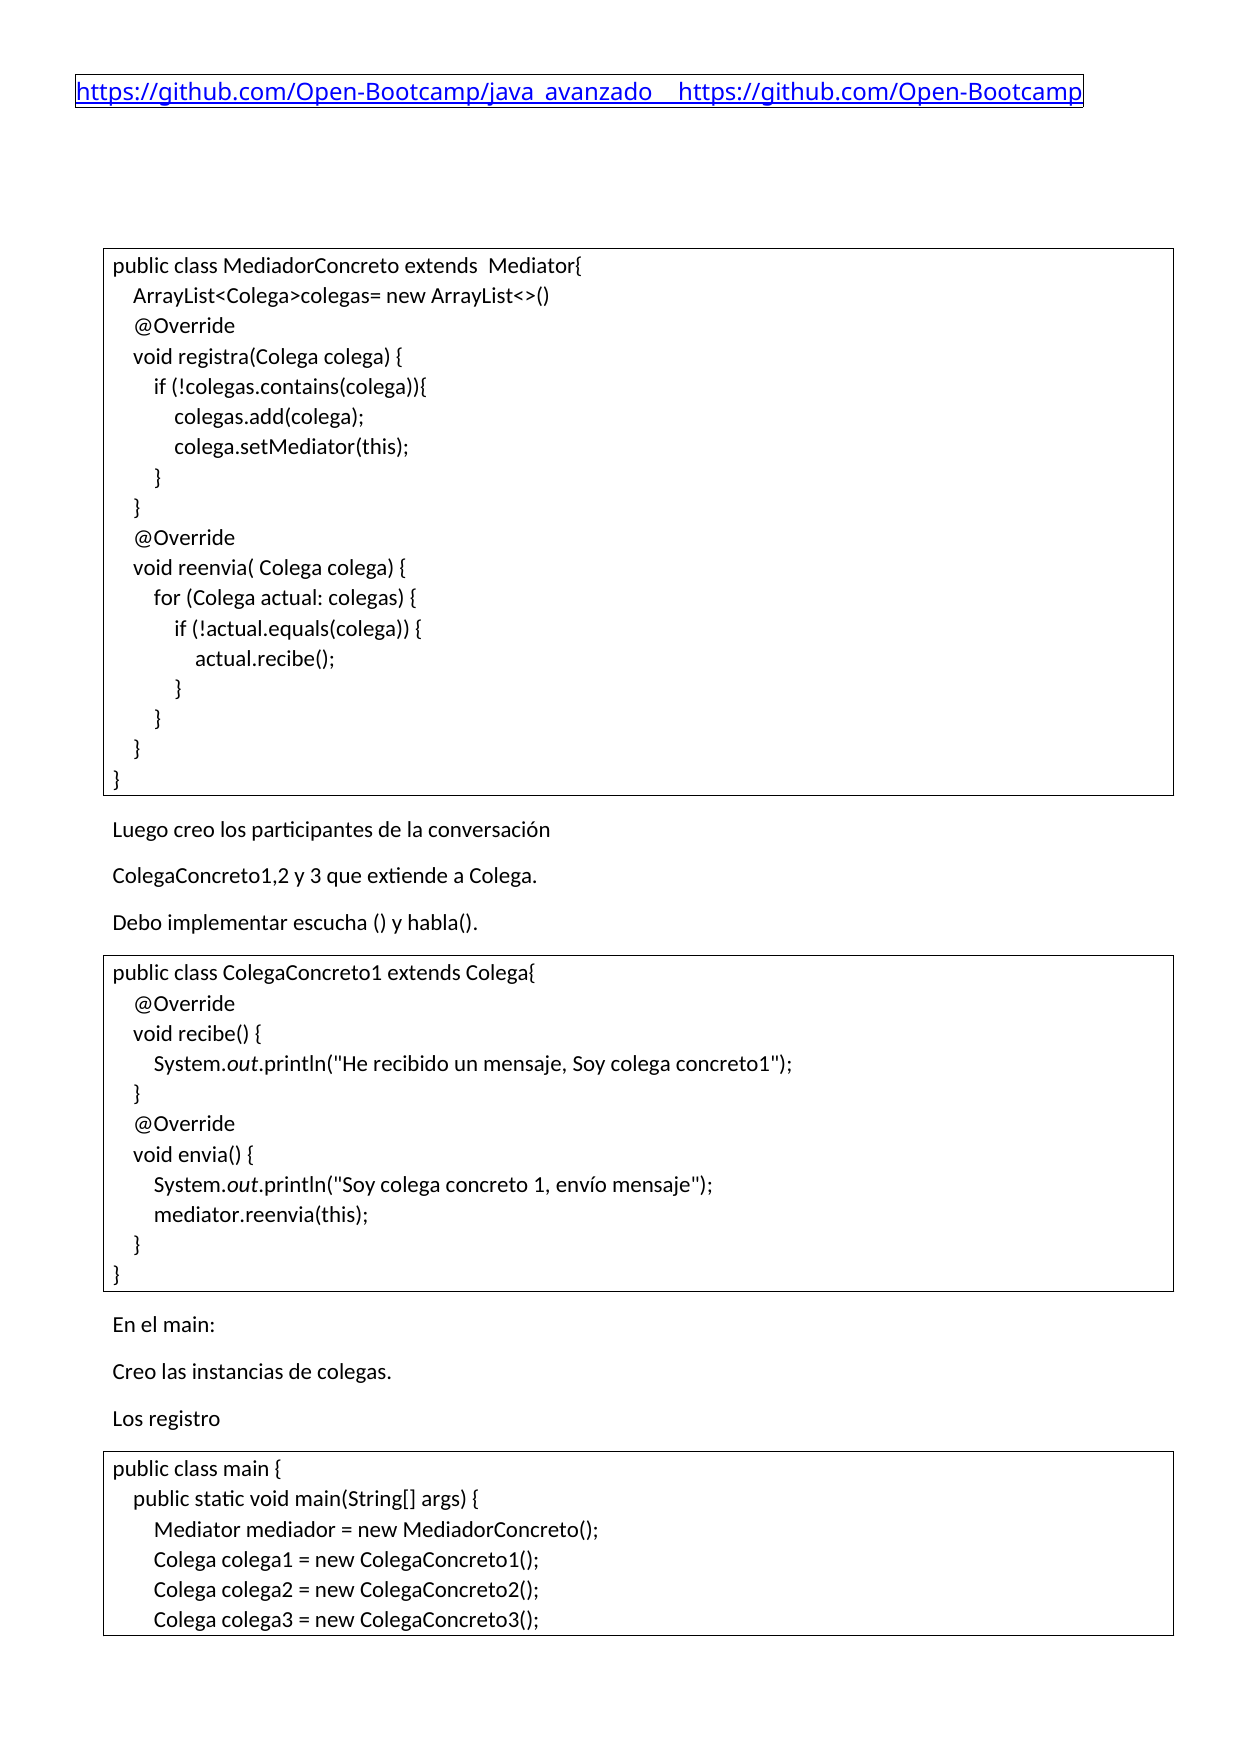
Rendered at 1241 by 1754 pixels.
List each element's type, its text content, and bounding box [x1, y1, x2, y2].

text Los registro [112, 1404, 1165, 1432]
text ColegaConcreto1,2 y 3 que extiende a Colega. [112, 862, 1165, 889]
text Luego creo los participantes de la conversación [112, 815, 1165, 843]
text En el main: [112, 1311, 1165, 1338]
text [104, 1452, 1173, 1635]
text public class MediadorConcreto extends Mediator{ ArrayList<Colega>colegas= new ArrayList<>() @Override void registra(Colega colega) { if (!colegas.contains(colega)){ colegas.add(colega); colega.setMediator(this); } } @Override void reenvia( Colega colega) { for (Colega actual: colegas) { if (!actual.equals(colega)) { actual.recibe(); } } } } [104, 249, 1173, 795]
text Creo las instancias de colegas. [112, 1357, 1165, 1385]
text Debo implementar escucha () y habla(). [112, 908, 1165, 936]
text public class ColegaConcreto1 extends Colega{ @Override void recibe() { System.out.println("He recibido un mensaje, Soy colega concreto1"); } @Override void envia() { System.out.println("Soy colega concreto 1, envío mensaje"); mediator.reenvia(this); } } [104, 956, 1173, 1291]
